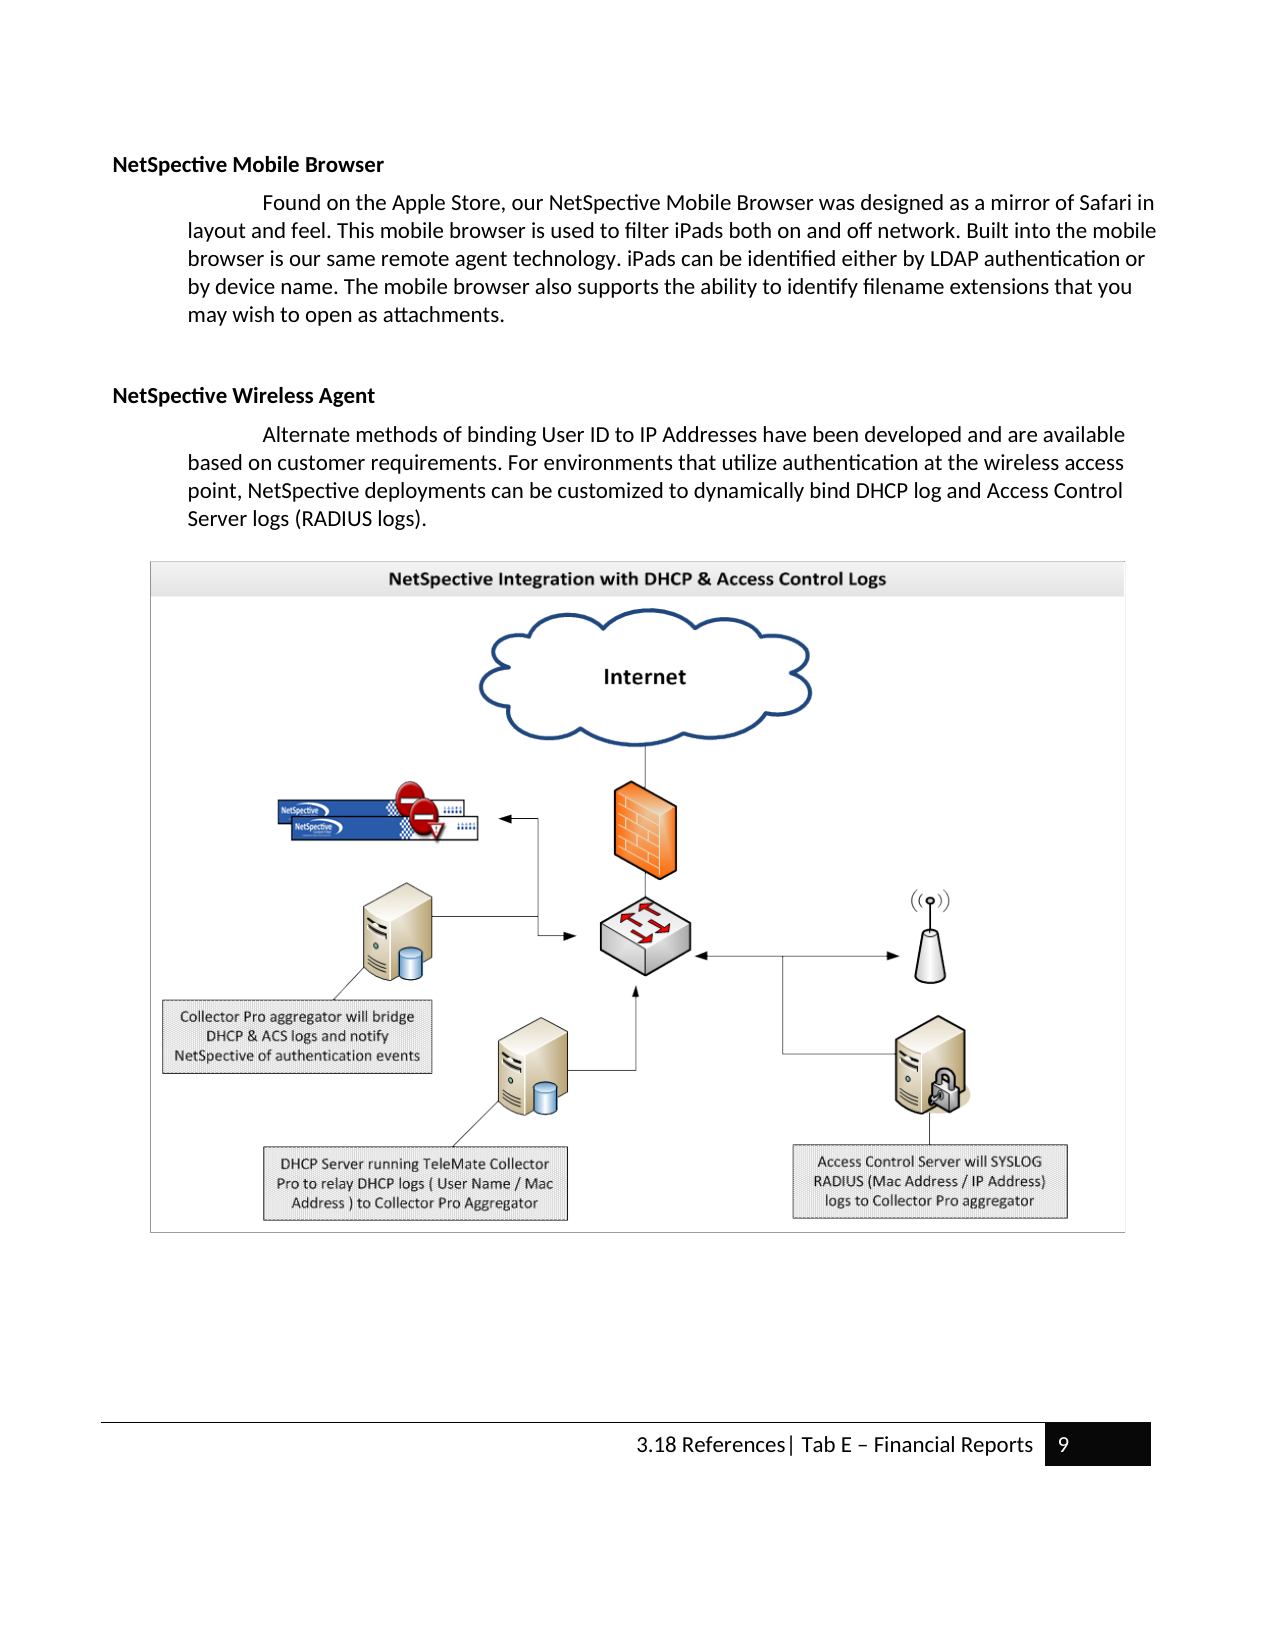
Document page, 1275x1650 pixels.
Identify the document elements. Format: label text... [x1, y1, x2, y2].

subtitle NetSpective Mobile Browser [112, 150, 1162, 178]
text Alternate methods of binding User ID to IP Addresses have been developed and are available based on customer requirements. For environments that utilize authentication at the wireless access point, NetSpective deployments can be customized to dynamically bind DHCP log and Access Control Server logs (RADIUS logs). [187, 420, 1162, 532]
subtitle NetSpective Wireless Agent [112, 382, 1162, 409]
picture [150, 560, 1125, 1234]
text Found on the Apple Store, our NetSpective Mobile Browser was designed as a mirror of Safari in layout and feel. This mobile browser is used to filter iPads both on and off network. Built into the mobile browser is our same remote agent technology. iPads can be identified either by LDAP authentication or by device name. The mobile browser also supports the ability to identify filename extensions that you may wish to open as attachments. [187, 188, 1162, 328]
